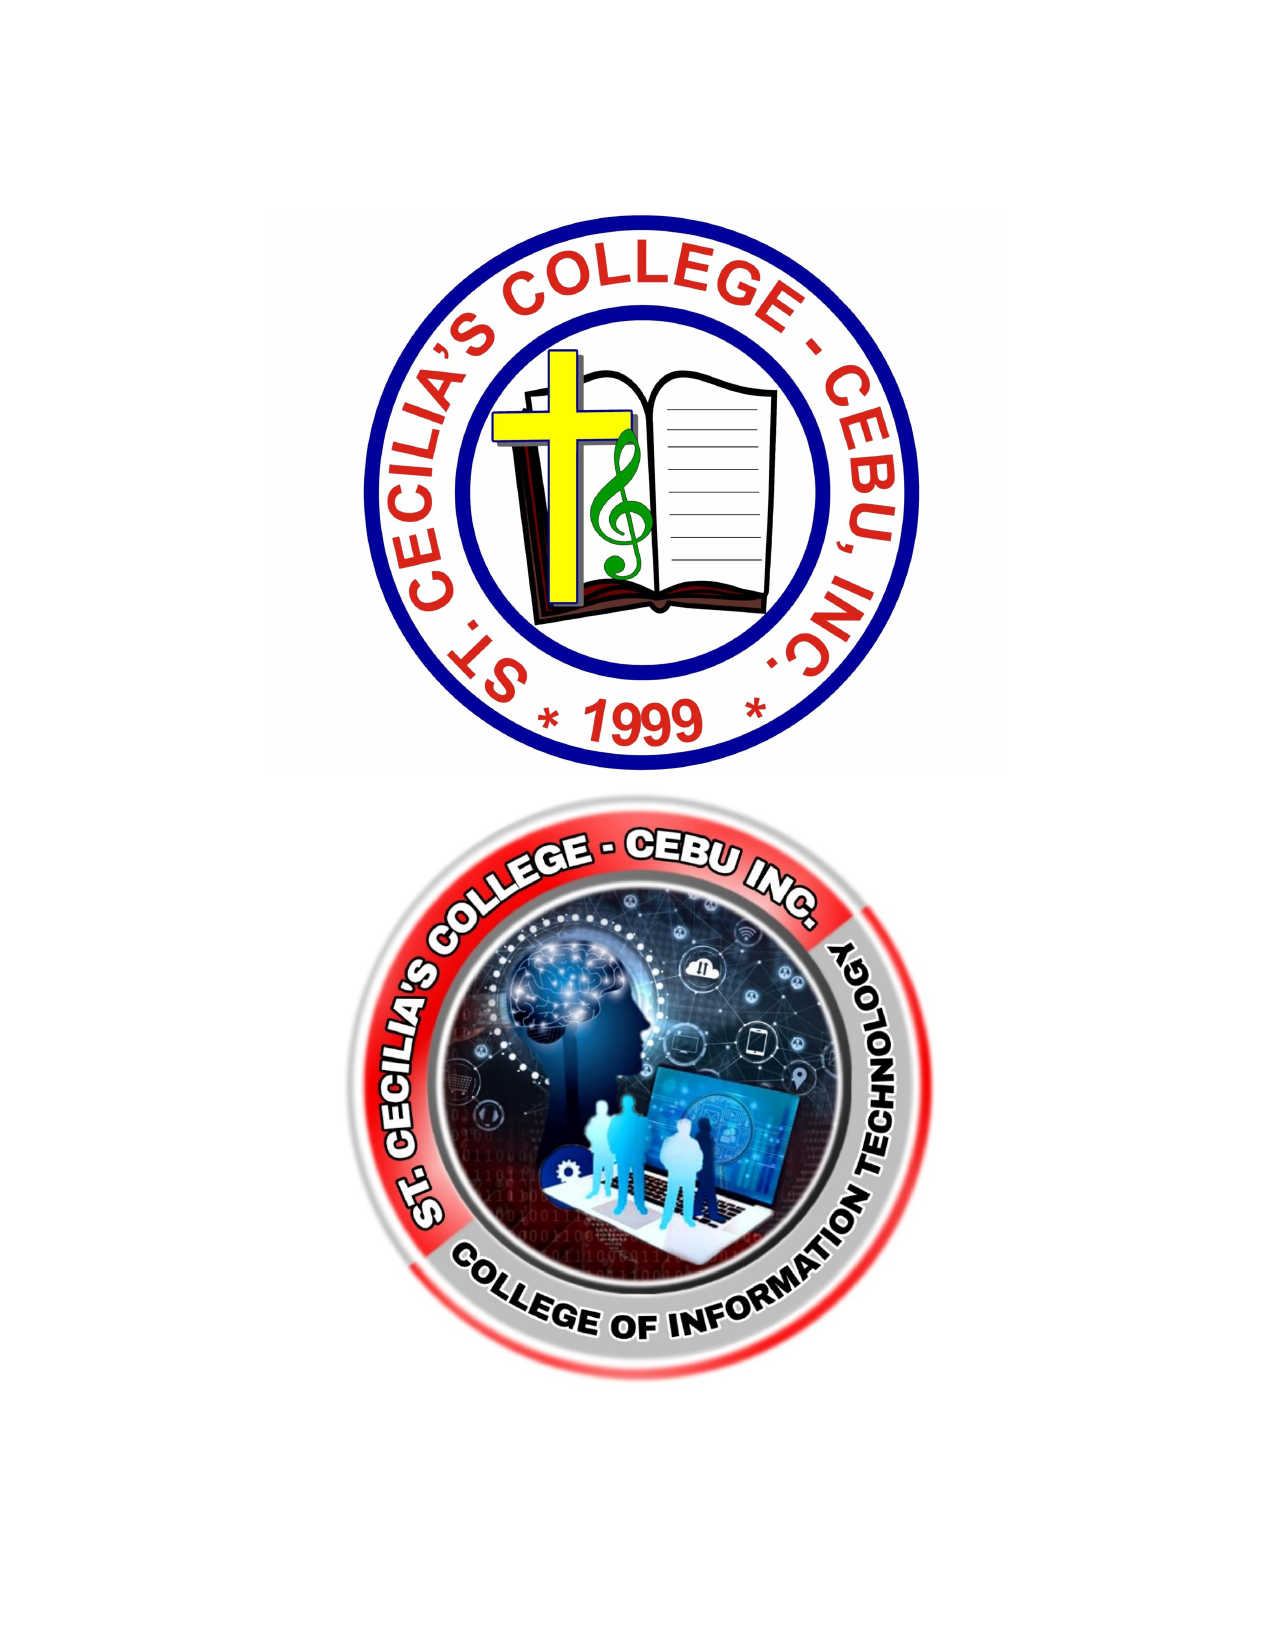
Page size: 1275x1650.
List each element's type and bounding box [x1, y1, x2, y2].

picture [321, 776, 954, 1408]
picture [268, 210, 1007, 775]
